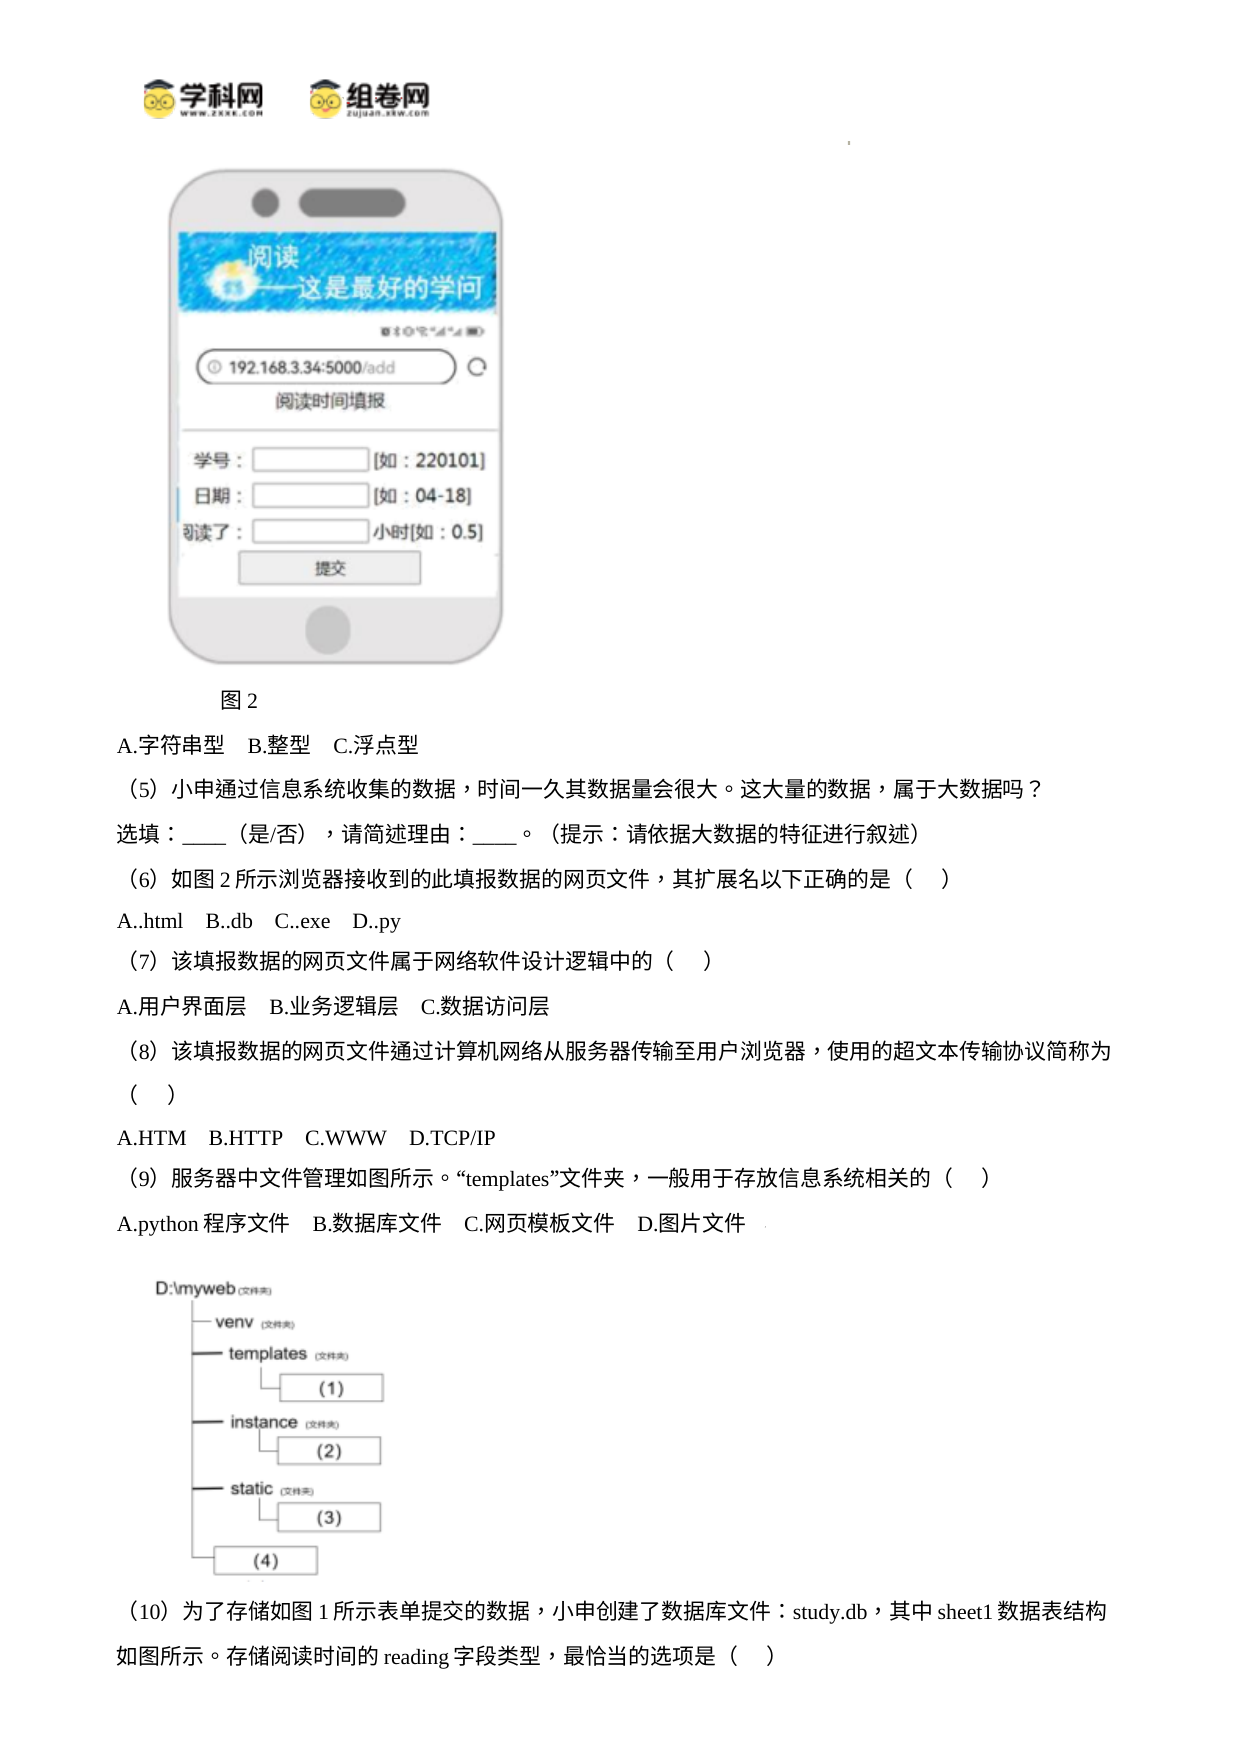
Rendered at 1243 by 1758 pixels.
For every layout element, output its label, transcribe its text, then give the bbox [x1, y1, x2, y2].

text （5）小申通过信息系统收集的数据，时间一久其数据量会很大。这大量的数据，属于大数据吗？ [117, 774, 1126, 804]
text 图2 [117, 685, 1126, 715]
text A.HTM B.HTTP C.WWW D.TCP/IP [117, 1125, 1126, 1150]
text 选填：____（是/否），请简述理由：____。（提示：请依据大数据的特征进行叙述） [117, 819, 1126, 849]
text （7）该填报数据的网页文件属于网络软件设计逻辑中的（ ） [117, 946, 1126, 976]
text A..html B..db C..exe D..py [117, 908, 1126, 934]
text A.python程序文件 B.数据库文件 C.网页模板文件 D.图片文件 [117, 1208, 1126, 1237]
text （10）为了存储如图1所示表单提交的数据，小申创建了数据库文件：study.db，其中sheet1数据表结构如图所示。存储阅读时间的reading字段类型，最恰当的选项是（ ） [117, 1596, 1126, 1671]
picture [309, 75, 430, 125]
text （6）如图2所示浏览器接收到的此填报数据的网页文件，其扩展名以下正确的是（ ） [117, 864, 1126, 894]
text （9）服务器中文件管理如图所示。“templates”文件夹，一般用于存放信息系统相关的（ ） [117, 1163, 1126, 1193]
text A.用户界面层 B.业务逻辑层 C.数据访问层 [117, 991, 1126, 1021]
text A.字符串型 B.整型 C.浮点型 [117, 730, 1126, 759]
picture [143, 75, 263, 125]
text （8）该填报数据的网页文件通过计算机网络从服务器传输至用户浏览器，使用的超文本传输协议简称为（ ） [117, 1036, 1126, 1110]
picture [135, 1252, 394, 1582]
picture [135, 155, 534, 671]
